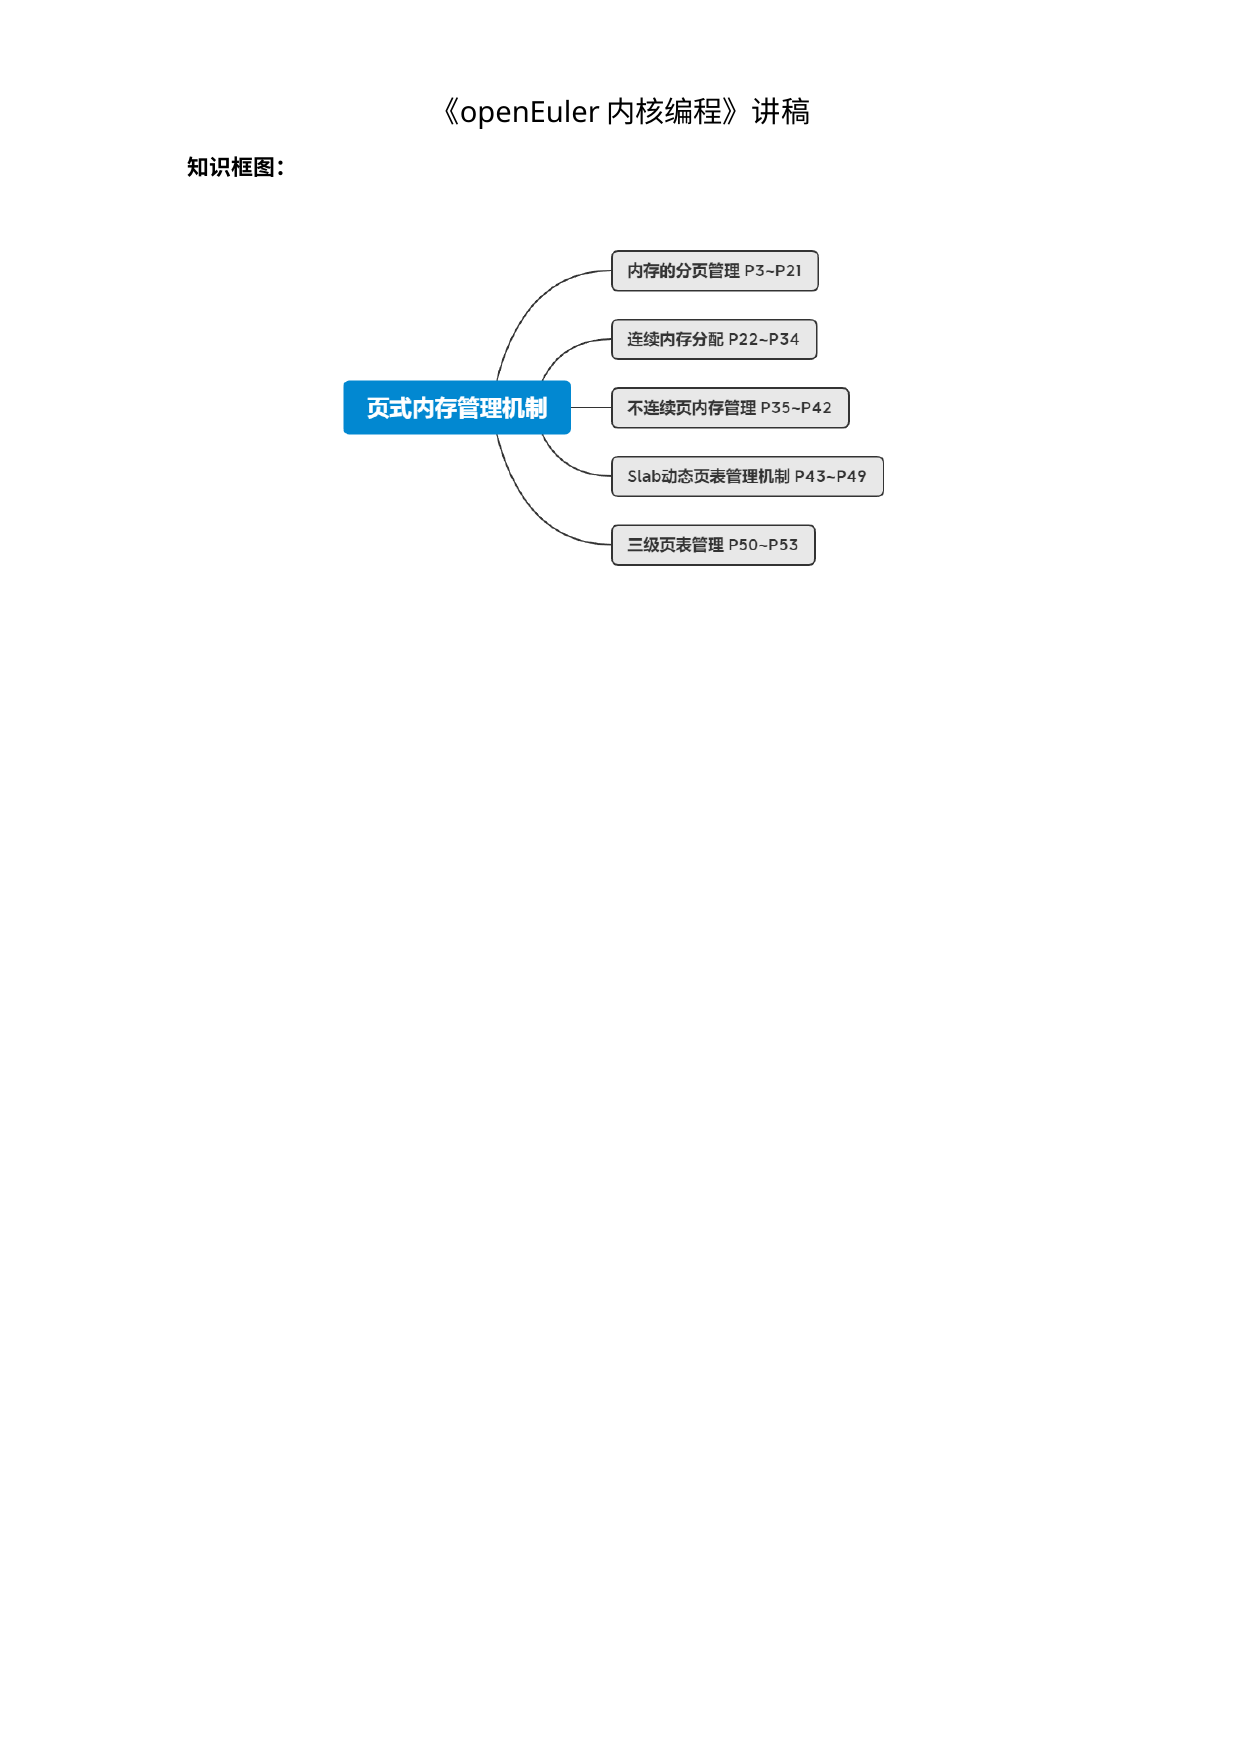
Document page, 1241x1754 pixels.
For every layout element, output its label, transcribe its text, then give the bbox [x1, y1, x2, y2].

text 知识框图： [187, 150, 1053, 182]
